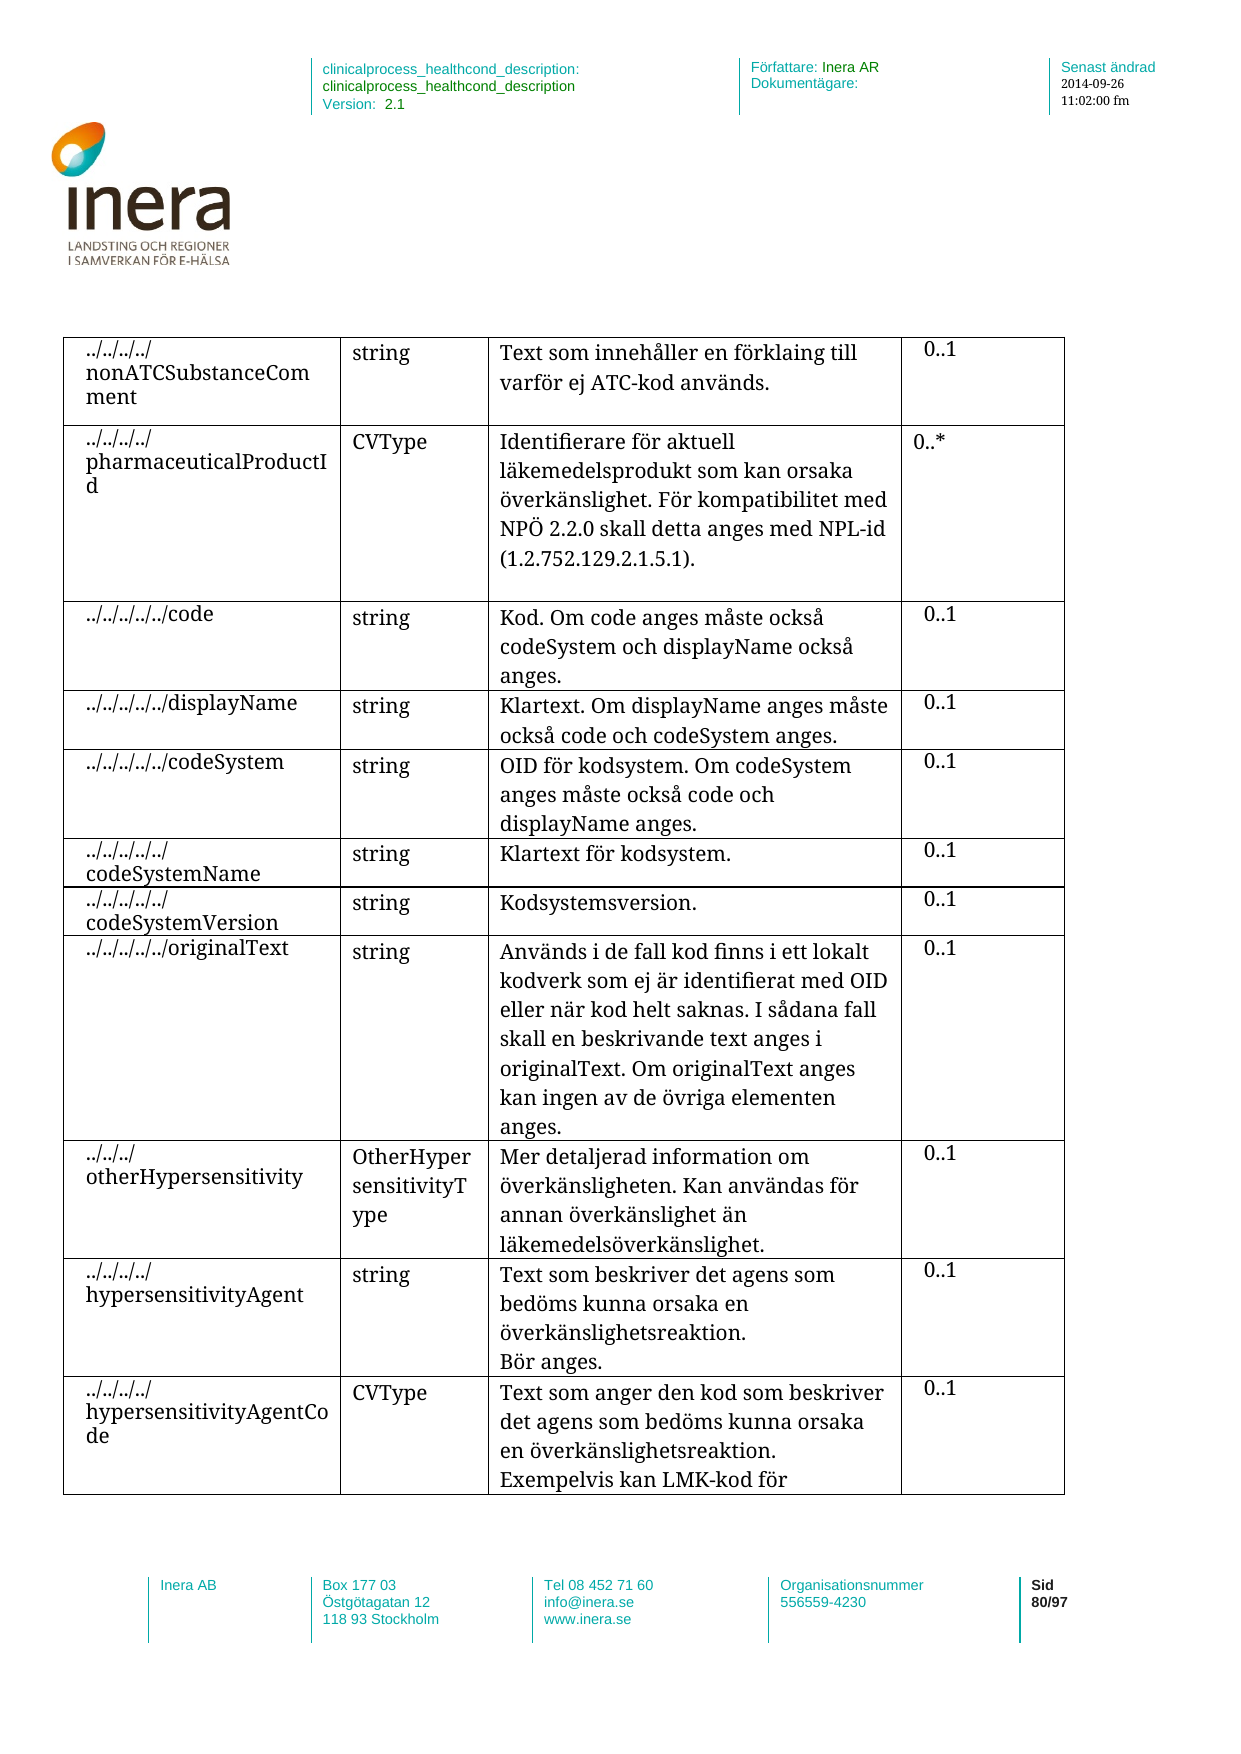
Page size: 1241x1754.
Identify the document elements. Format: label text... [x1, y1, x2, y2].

table_cell 0..* [902, 426, 1064, 601]
table_cell ../../../../../displayName [64, 691, 340, 749]
table_cell 0..1 [902, 691, 1064, 749]
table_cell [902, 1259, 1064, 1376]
table_cell string [341, 750, 488, 838]
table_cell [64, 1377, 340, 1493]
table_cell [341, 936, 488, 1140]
table_cell Identifierare för aktuell läkemedelsprodukt som kan orsaka överkänslighet. För kompatibilitet med NPÖ 2.2.0 skall detta anges med NPL-id (1.2.752.129.2.1.5.1). [489, 426, 901, 601]
table_cell string [341, 839, 488, 886]
table_cell CVType [341, 426, 488, 601]
table_cell string [341, 888, 488, 935]
table_cell 0..1 [902, 338, 1064, 425]
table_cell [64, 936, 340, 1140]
table_cell Kod. Om code anges måste också codeSystem och displayName också anges. [489, 602, 901, 690]
table_cell ../../../../../code [64, 602, 340, 690]
table_cell string [341, 691, 488, 749]
table_cell Text som innehåller en förklaing till varför ej ATC-kod används. [489, 338, 901, 425]
table_cell ../../../../../codeSystemVersion [64, 888, 340, 935]
table_cell string [341, 602, 488, 690]
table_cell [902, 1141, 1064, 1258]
table_cell 0..1 [902, 602, 1064, 690]
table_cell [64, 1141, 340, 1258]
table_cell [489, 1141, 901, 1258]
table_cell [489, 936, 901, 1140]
table_cell ../../../../../codeSystem [64, 750, 340, 838]
table_cell string [341, 338, 488, 425]
table_cell 0..1 [902, 750, 1064, 838]
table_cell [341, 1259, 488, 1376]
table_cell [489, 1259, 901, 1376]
table_cell Klartext för kodsystem. [489, 839, 901, 886]
table_cell ../../../../pharmaceuticalProductId [64, 426, 340, 601]
table_cell OID för kodsystem. Om codeSystem anges måste också code och displayName anges. [489, 750, 901, 838]
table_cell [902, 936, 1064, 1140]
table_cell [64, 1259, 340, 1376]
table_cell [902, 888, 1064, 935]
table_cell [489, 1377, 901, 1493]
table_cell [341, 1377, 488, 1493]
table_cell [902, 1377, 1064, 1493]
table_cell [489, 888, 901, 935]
picture [51, 122, 230, 265]
table_cell ../../../../../codeSystemName [64, 839, 340, 886]
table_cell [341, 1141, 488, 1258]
table_cell 0..1 [902, 839, 1064, 886]
table_cell Klartext. Om displayName anges måste också code och codeSystem anges. [489, 691, 901, 749]
table_cell ../../../../nonATCSubstanceComment [64, 338, 340, 425]
